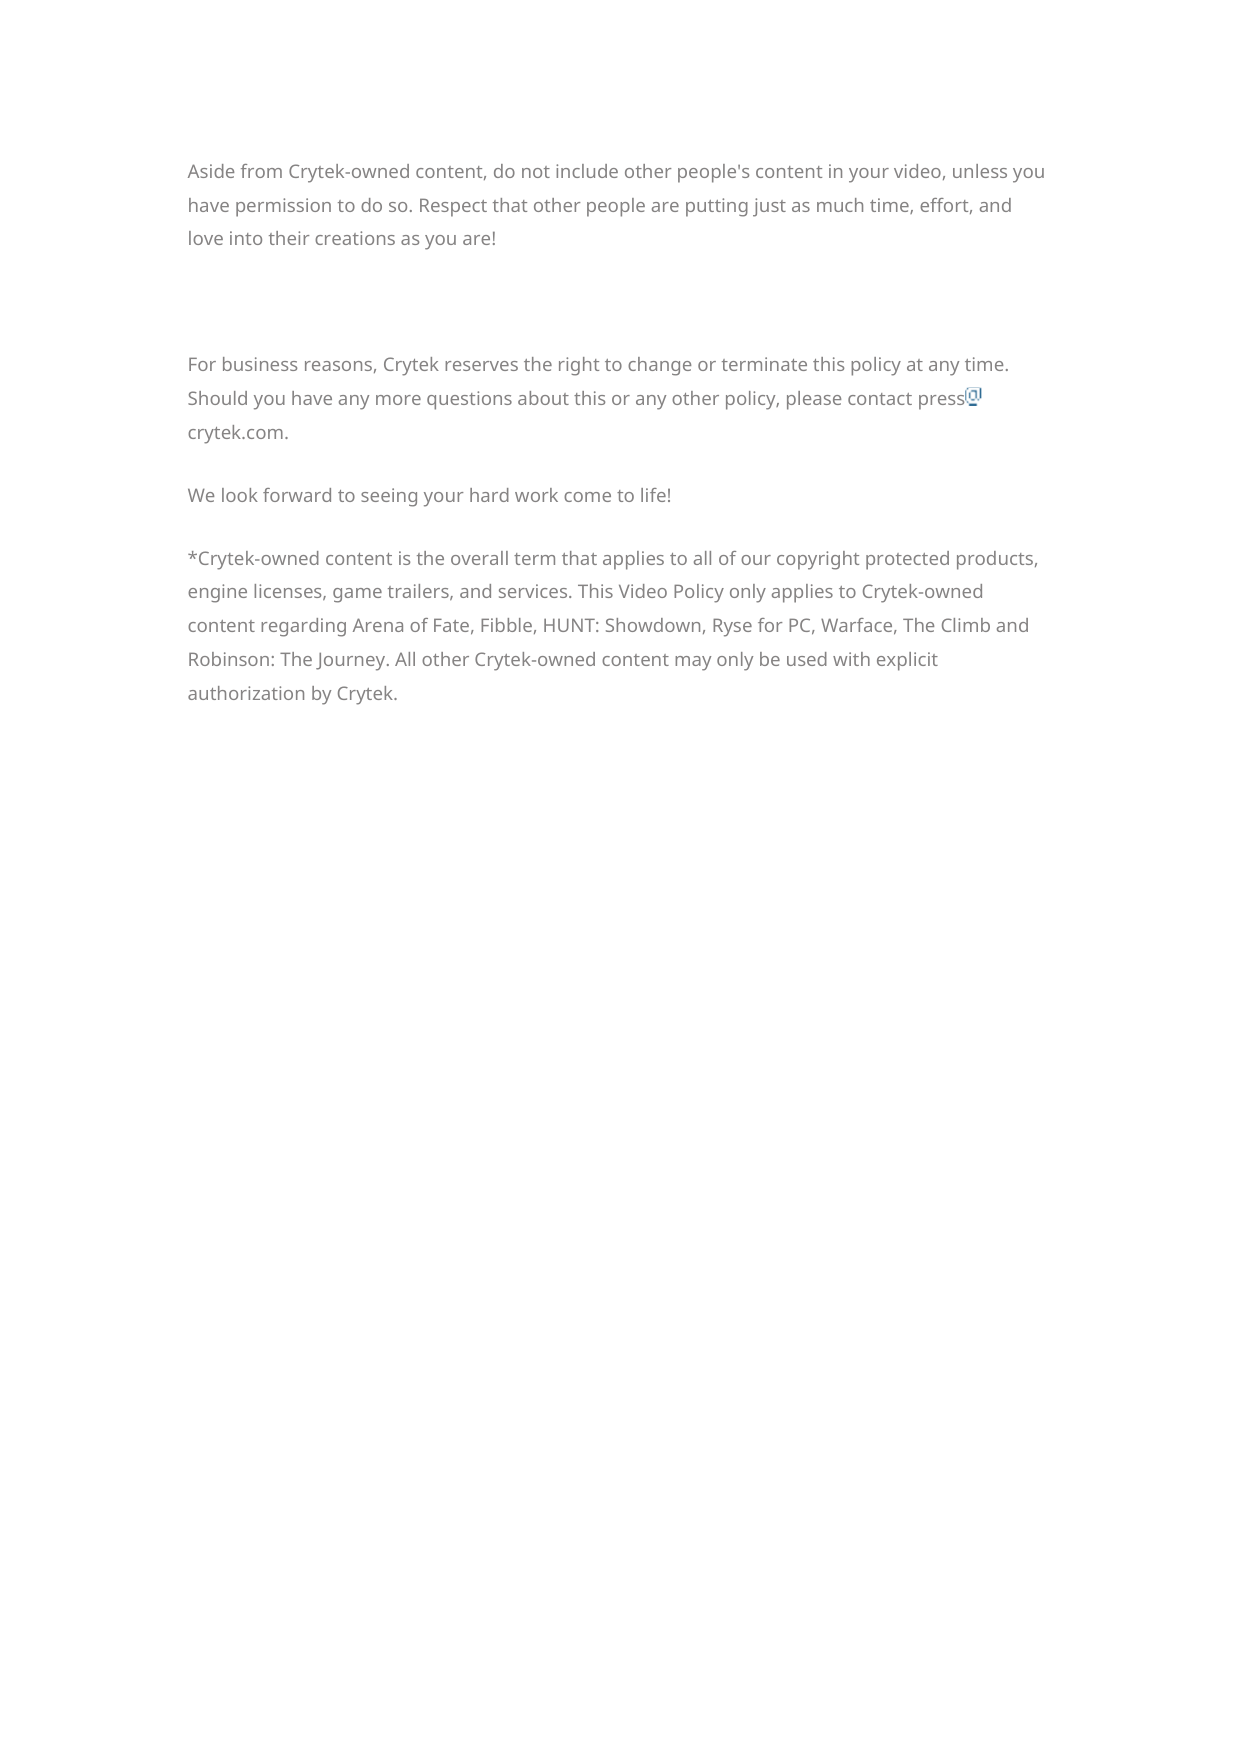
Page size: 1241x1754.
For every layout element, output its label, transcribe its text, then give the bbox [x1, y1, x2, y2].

picture [965, 387, 982, 406]
text Aside from Crytek-owned content, do not include other people's content in your video, unless you have permission to do so. Respect that other people are putting just as much time, effort, and love into their creations as you are! [187, 150, 1053, 251]
text We look forward to seeing your hard work come to life! [187, 474, 1053, 507]
text For business reasons, Crytek reserves the right to change or terminate this policy at any time. Should you have any more questions about this or any other policy, please contact presscrytek.com. [187, 343, 1053, 444]
text *Crytek-owned content is the overall term that applies to all of our copyright protected products, engine licenses, game trailers, and services. This Video Policy only applies to Crytek-owned content regarding Arena of Fate, Fibble, HUNT: Showdown, Ryse for PC, Warface, The Climb and Robinson: The Journey. All other Crytek-owned content may only be used with explicit authorization by Crytek. [187, 537, 1053, 705]
